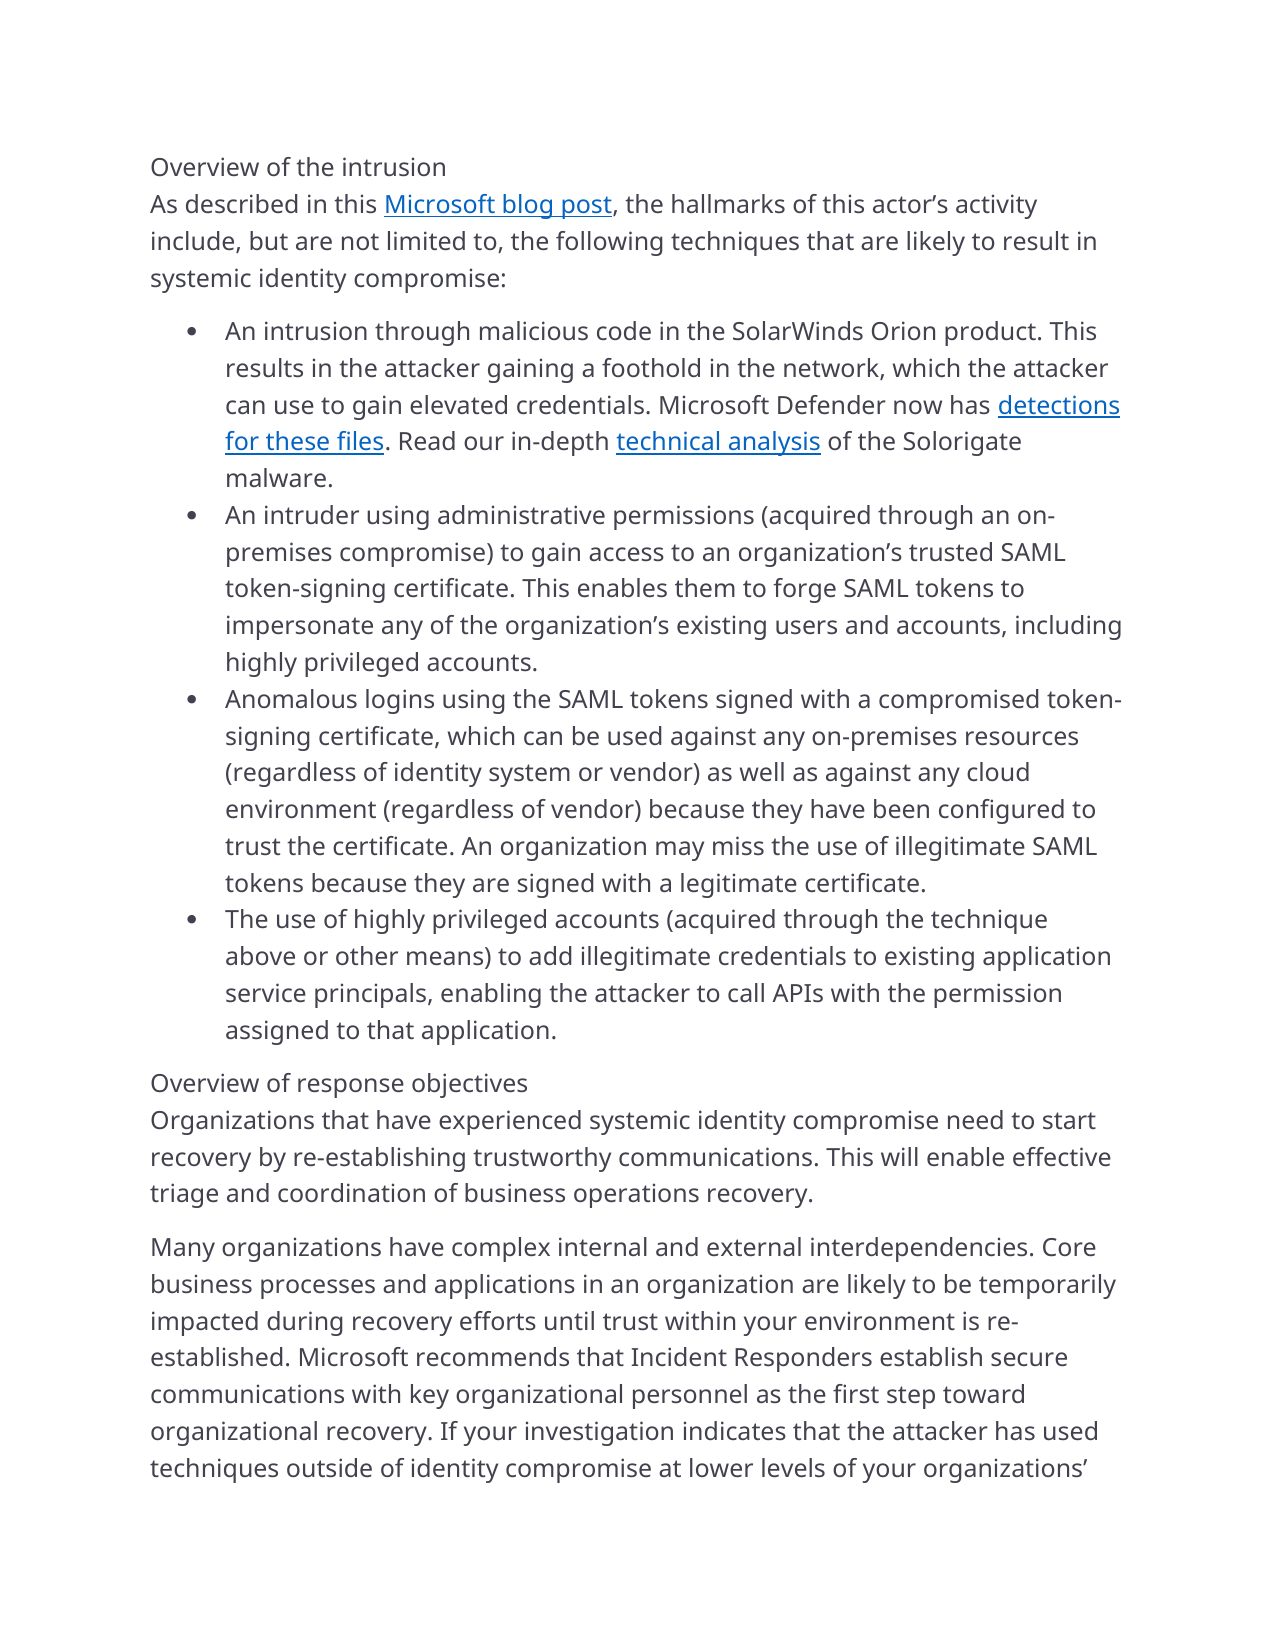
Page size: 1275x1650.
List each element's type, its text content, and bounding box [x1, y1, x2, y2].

text As described in this Microsoft blog post, the hallmarks of this actor’s activity include, but are not limited to, the following techniques that are likely to result in systemic identity compromise: [150, 187, 1125, 294]
subtitle Overview of the intrusion [150, 150, 1125, 184]
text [150, 1229, 1125, 1484]
list An intruder using administrative permissions (acquired through an on-premises compromise) to gain access to an organization’s trusted SAML token-signing certificate. This enables them to forge SAML tokens to impersonate any of the organization’s existing users and accounts, including highly privileged accounts. [187, 498, 1125, 679]
text Organizations that have experienced systemic identity compromise need to start recovery by re-establishing trustworthy communications. This will enable effective triage and coordination of business operations recovery. [150, 1103, 1125, 1210]
list The use of highly privileged accounts (acquired through the technique above or other means) to add illegitimate credentials to existing application service principals, enabling the attacker to call APIs with the permission assigned to that application. [187, 902, 1125, 1046]
list An intrusion through malicious code in the SolarWinds Orion product. This results in the attacker gaining a foothold in the network, which the attacker can use to gain elevated credentials. Microsoft Defender now has detections for these files. Read our in-depth technical analysis of the Solorigate malware. [187, 314, 1125, 495]
subtitle Overview of response objectives [150, 1066, 1125, 1100]
list Anomalous logins using the SAML tokens signed with a compromised token-signing certificate, which can be used against any on-premises resources (regardless of identity system or vendor) as well as against any cloud environment (regardless of vendor) because they have been configured to trust the certificate. An organization may miss the use of illegitimate SAML tokens because they are signed with a legitimate certificate. [187, 681, 1125, 899]
